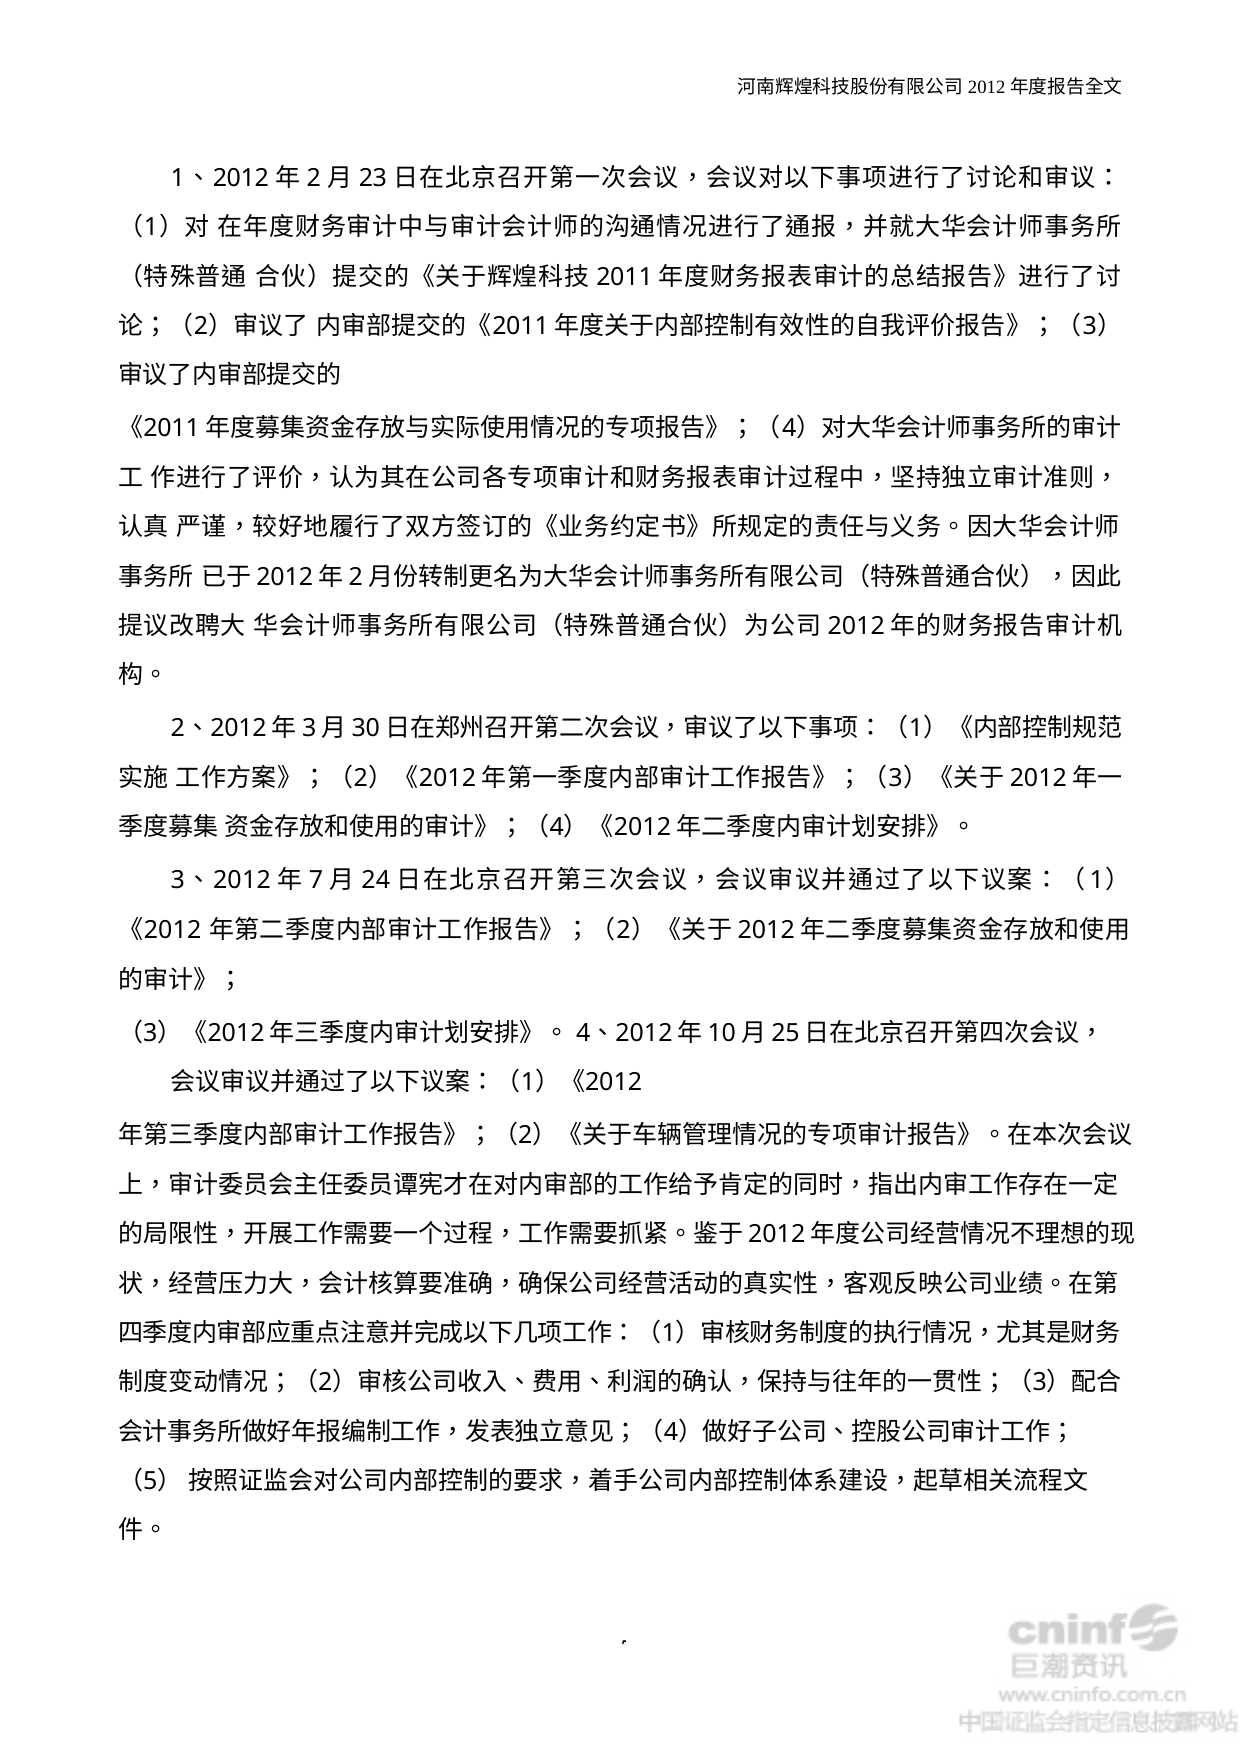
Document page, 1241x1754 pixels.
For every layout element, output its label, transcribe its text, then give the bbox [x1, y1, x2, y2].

text 3、2012年7月24日在北京召开第三次会议，会议审议并通过了以下议案：（1）《2012 年第二季度内部审计工作报告》；（2）《关于2012年二季度募集资金存放和使用的审计》； [118, 862, 1131, 995]
text 1、2012年2月23日在北京召开第一次会议，会议对以下事项进行了讨论和审议：（1）对 在年度财务审计中与审计会计师的沟通情况进行了通报，并就大华会计师事务所（特殊普通 合伙）提交的《关于辉煌科技2011年度财务报表审计的总结报告》进行了讨论；（2）审议了 内审部提交的《2011年度关于内部控制有效性的自我评价报告》；（3）审议了内审部提交的 [118, 159, 1122, 391]
picture [958, 1593, 1241, 1754]
text 《2011年度募集资金存放与实际使用情况的专项报告》；（4）对大华会计师事务所的审计工 作进行了评价，认为其在公司各专项审计和财务报表审计过程中，坚持独立审计准则，认真 严谨，较好地履行了双方签订的《业务约定书》所规定的责任与义务。因大华会计师事务所 已于2012年2月份转制更名为大华会计师事务所有限公司（特殊普通合伙），因此提议改聘大 华会计师事务所有限公司（特殊普通合伙）为公司2012年的财务报告审计机构。 [118, 410, 1122, 691]
text （3）《2012年三季度内审计划安排》。 4、2012年10月25日在北京召开第四次会议，会议审议并通过了以下议案：（1）《2012 [118, 1014, 1123, 1098]
text 年第三季度内部审计工作报告》；（2）《关于车辆管理情况的专项审计报告》。在本次会议 上，审计委员会主任委员谭宪才在对内审部的工作给予肯定的同时，指出内审工作存在一定 的局限性，开展工作需要一个过程，工作需要抓紧。鉴于2012年度公司经营情况不理想的现 状，经营压力大，会计核算要准确，确保公司经营活动的真实性，客观反映公司业绩。在第 四季度内审部应重点注意并完成以下几项工作：（1）审核财务制度的执行情况，尤其是财务 制度变动情况；（2）审核公司收入、费用、利润的确认，保持与往年的一贯性；（3）配合 会计事务所做好年报编制工作，发表独立意见；（4）做好子公司、控股公司审计工作；（5） 按照证监会对公司内部控制的要求，着手公司内部控制体系建设，起草相关流程文件。 [118, 1117, 1136, 1546]
text 2、2012年3月30日在郑州召开第二次会议，审议了以下事项：（1）《内部控制规范实施 工作方案》；（2）《2012年第一季度内部审计工作报告》；（3）《关于2012年一季度募集 资金存放和使用的审计》；（4）《2012年二季度内审计划安排》。 [118, 710, 1123, 843]
